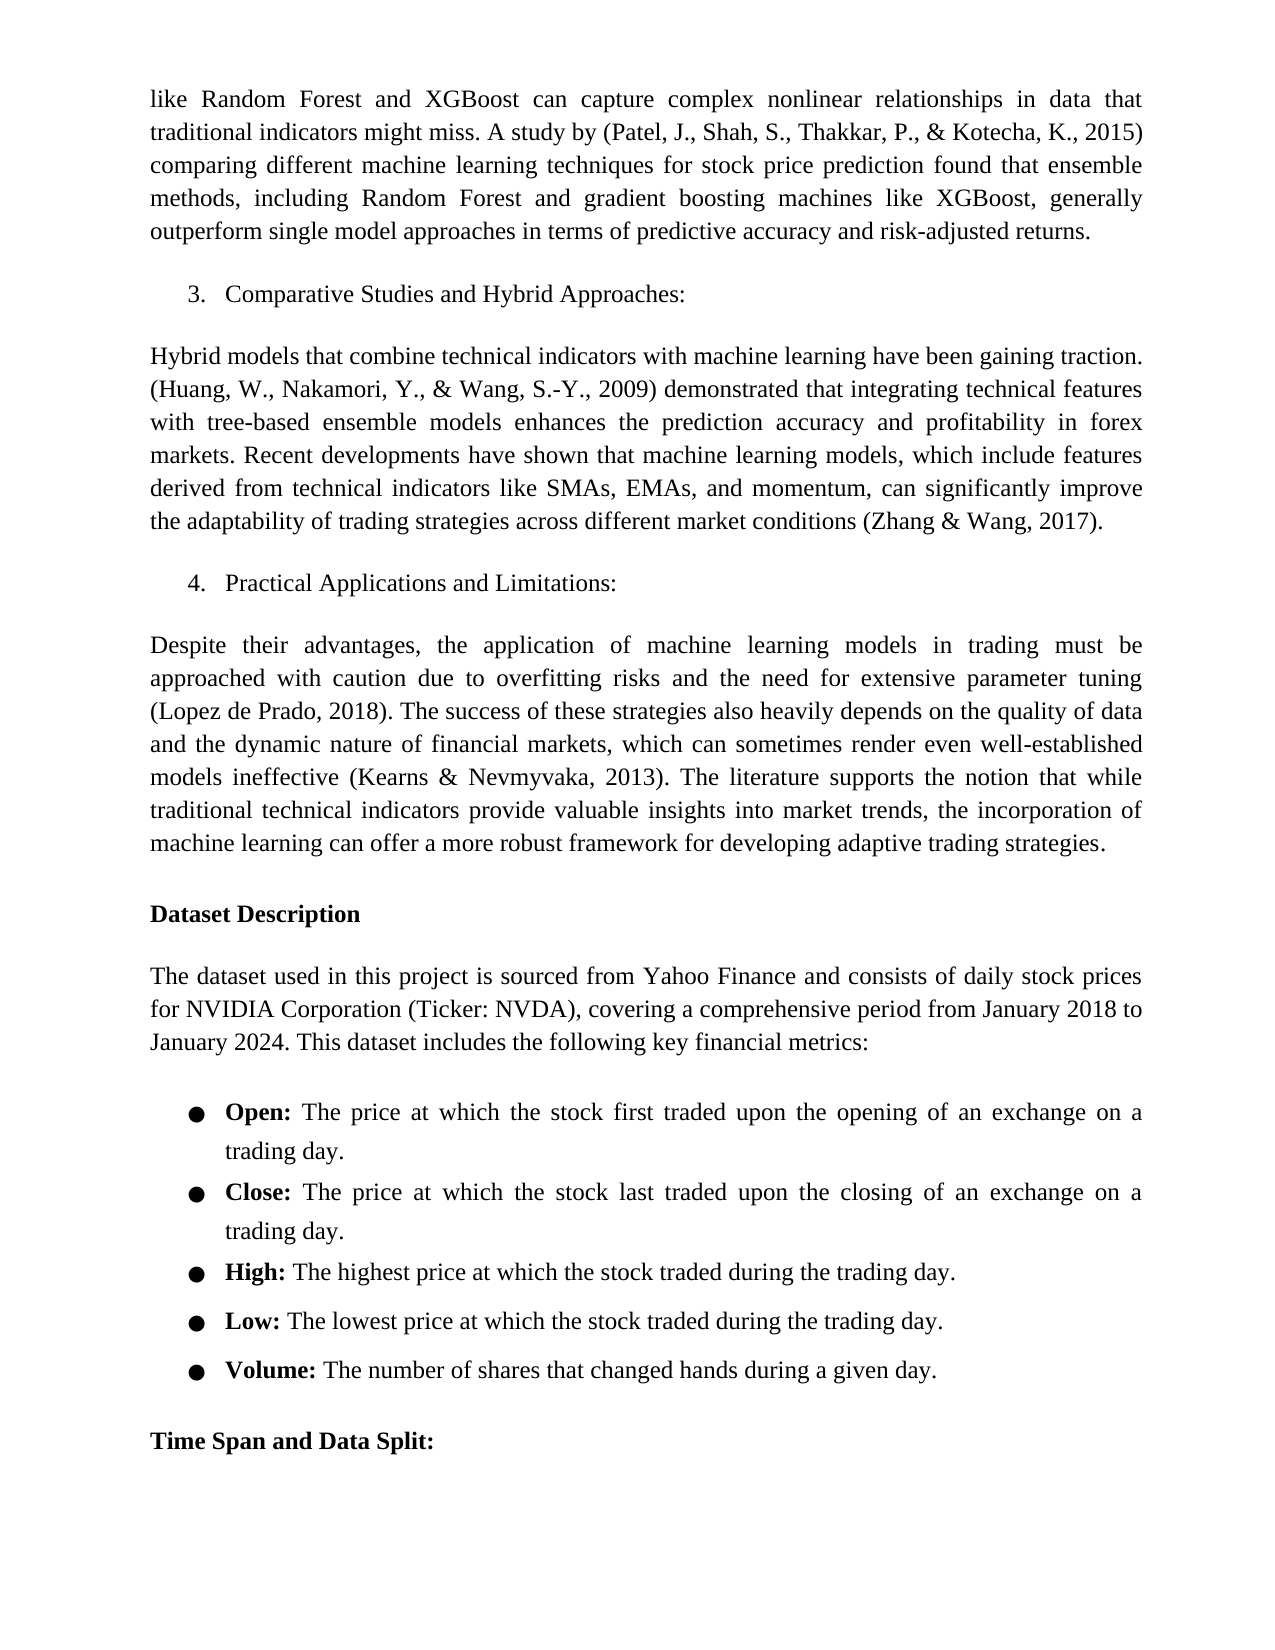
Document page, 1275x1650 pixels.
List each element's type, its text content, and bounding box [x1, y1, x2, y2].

list Low: The lowest price at which the stock traded during the trading day. [187, 1298, 1144, 1341]
text Hybrid models that combine technical indicators with machine learning have been gaining traction. (Huang, W., Nakamori, Y., & Wang, S.-Y., 2009) demonstrated that integrating technical features with tree-based ensemble models enhances the prediction accuracy and profitability in forex markets. Recent developments have shown that machine learning models, which include features derived from technical indicators like SMAs, EMAs, and momentum, can significantly improve the adaptability of trading strategies across different market conditions (Zhang & Wang, 2017). [150, 341, 1144, 535]
text Despite their advantages, the application of machine learning models in trading must be approached with caution due to overfitting risks and the need for extensive parameter tuning (Lopez de Prado, 2018). The success of these strategies also heavily depends on the quality of data and the dynamic nature of financial markets, which can sometimes render even well-established models ineffective (Kearns & Nevmyvaka, 2013). The literature supports the notion that while traditional technical indicators provide valuable insights into market trends, the incorporation of machine learning can offer a more robust framework for developing adaptive trading strategies. [150, 630, 1144, 857]
list Comparative Studies and Hybrid Approaches: [187, 279, 1144, 307]
list Open: The price at which the stock first traded upon the opening of an exchange on a trading day. [187, 1089, 1144, 1165]
list Practical Applications and Limitations: [187, 568, 1144, 597]
subtitle Dataset Description [150, 899, 1144, 928]
text Time Span and Data Split: [150, 1426, 1144, 1454]
list Volume: The number of shares that changed hands during a given day. [187, 1347, 1144, 1390]
text The dataset used in this project is sourced from Yahoo Finance and consists of daily stock prices for NVIDIA Corporation (Ticker: NVDA), covering a comprehensive period from January 2018 to January 2024. This dataset includes the following key financial metrics: [150, 961, 1144, 1056]
list High: The highest price at which the stock traded during the trading day. [187, 1249, 1144, 1292]
list Close: The price at which the stock last traded upon the closing of an exchange on a trading day. [187, 1169, 1144, 1245]
